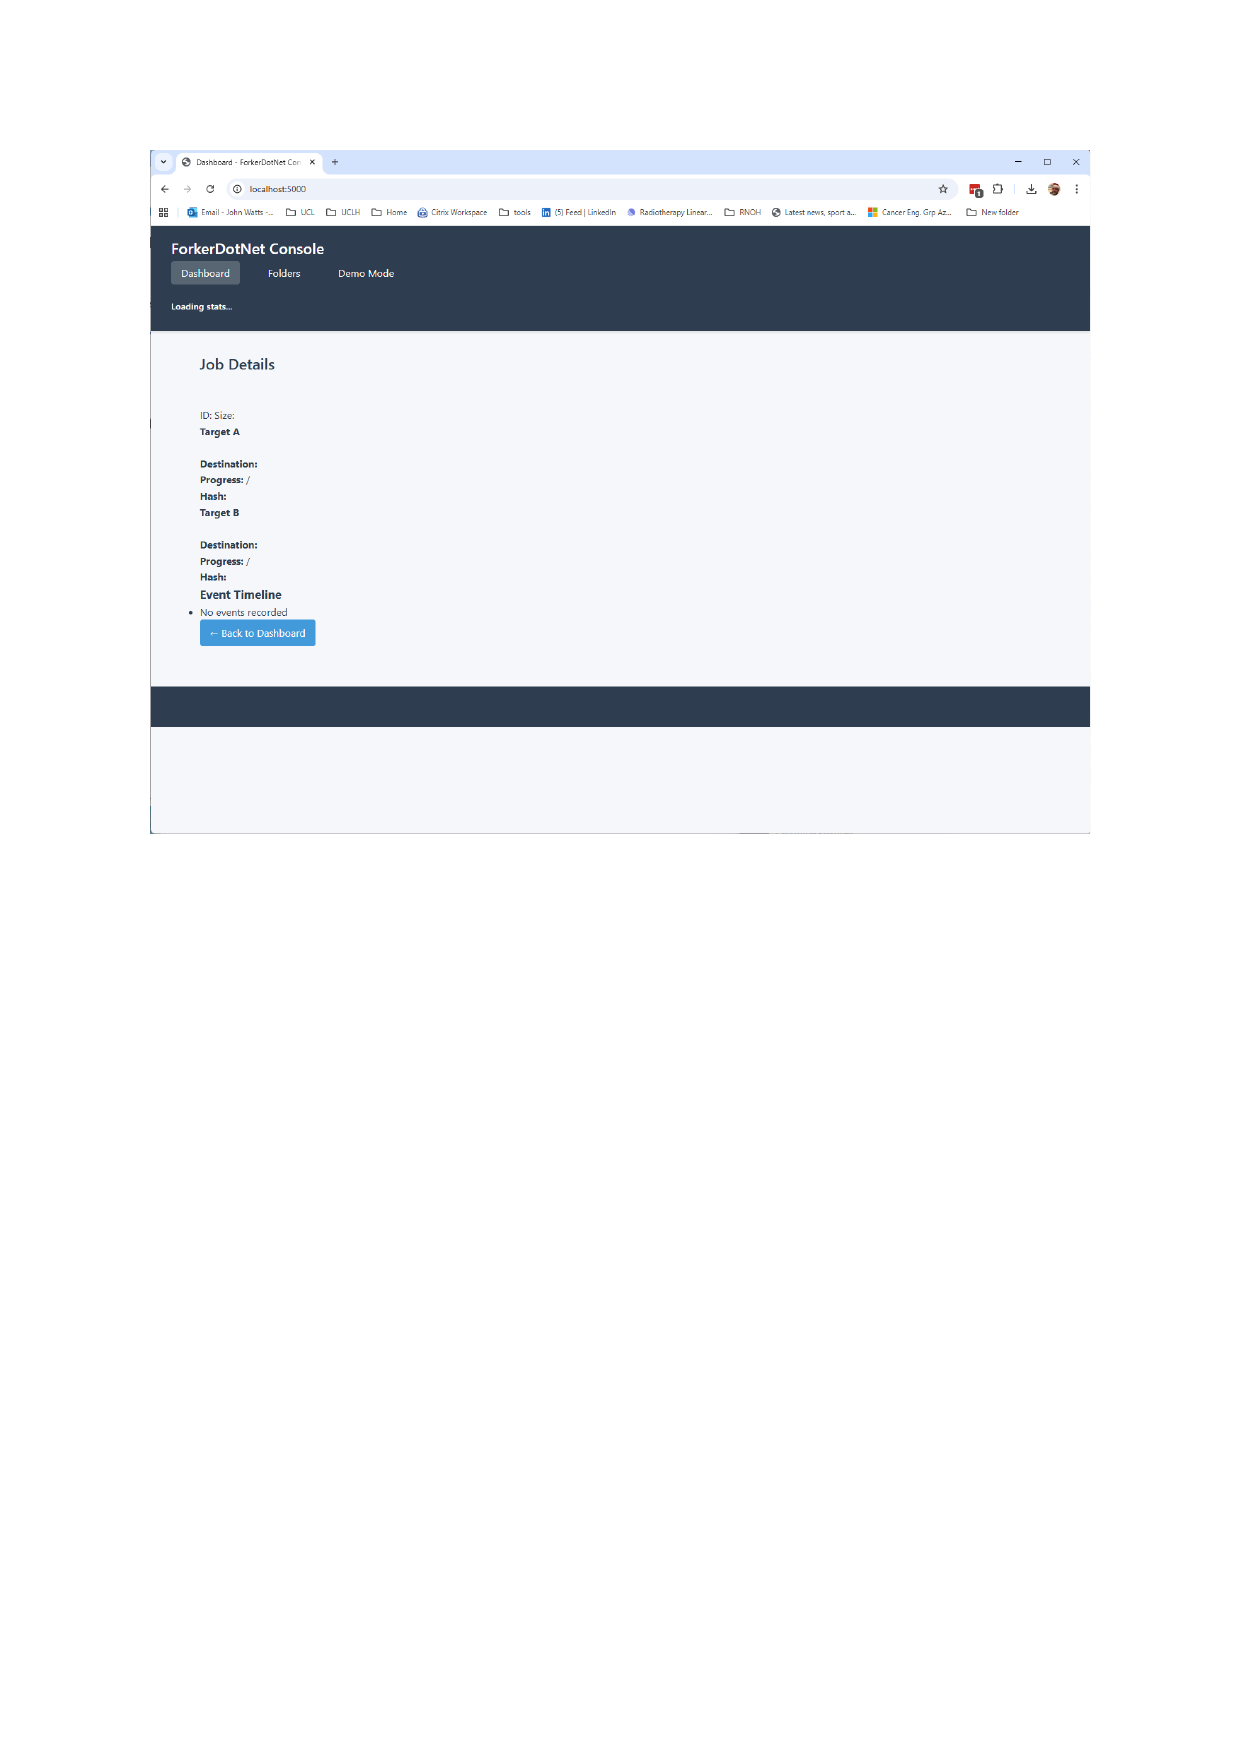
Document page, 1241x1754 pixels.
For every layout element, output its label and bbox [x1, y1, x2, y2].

picture [150, 150, 1091, 834]
